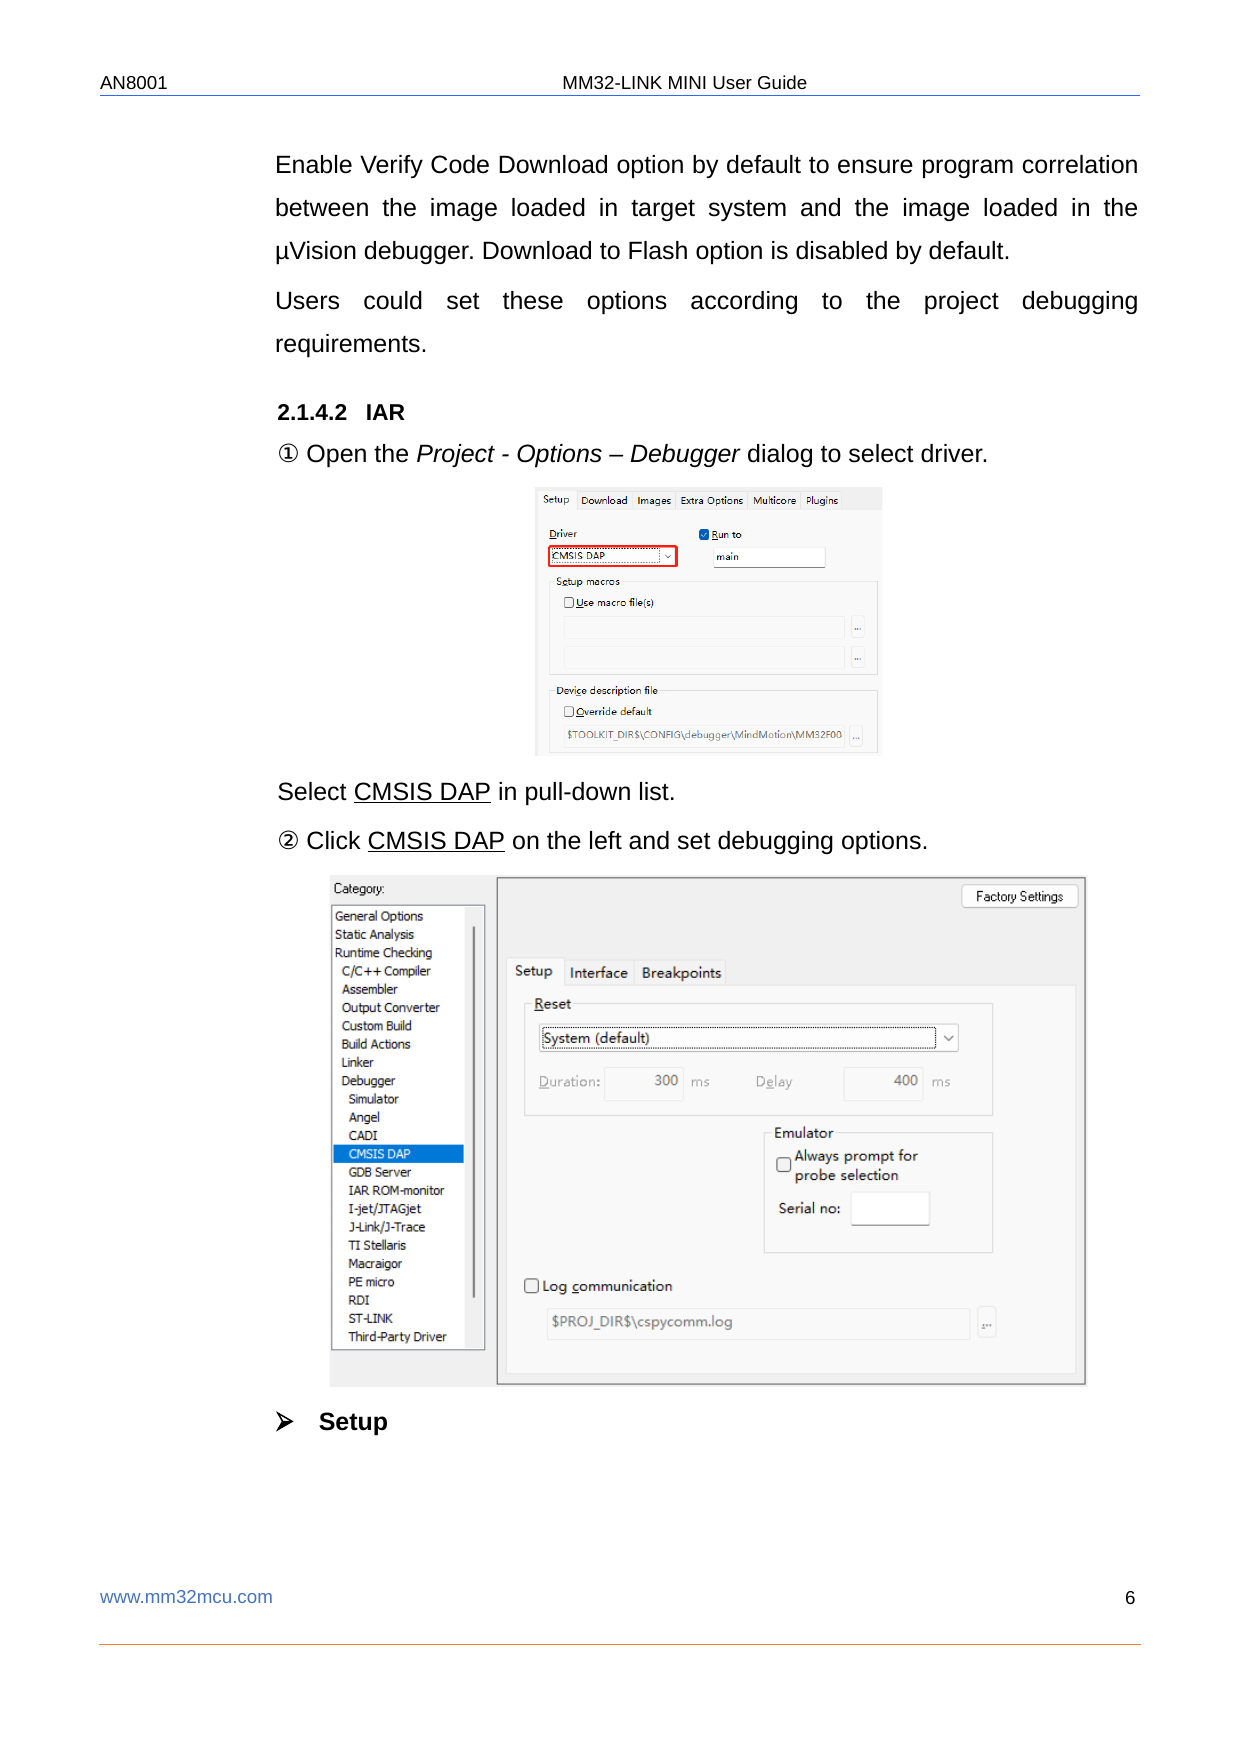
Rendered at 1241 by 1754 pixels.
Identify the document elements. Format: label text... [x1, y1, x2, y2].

text ② Click CMSIS DAP on the left and set debugging options. [277, 826, 1140, 855]
text ① Open the Project - Options – Debugger dialog to select driver. [277, 438, 1140, 467]
subtitle IAR [277, 397, 1140, 426]
text Users could set these options according to the project debugging requirements. [275, 286, 1140, 357]
list Setup [275, 1407, 1140, 1436]
picture [534, 487, 883, 756]
picture [329, 875, 1088, 1387]
text Select CMSIS DAP in pull-down list. [277, 777, 1140, 805]
text Enable Verify Code Download option by default to ensure program correlation between the image loaded in target system and the image loaded in the µVision debugger. Download to Flash option is disabled by default. [275, 150, 1140, 265]
